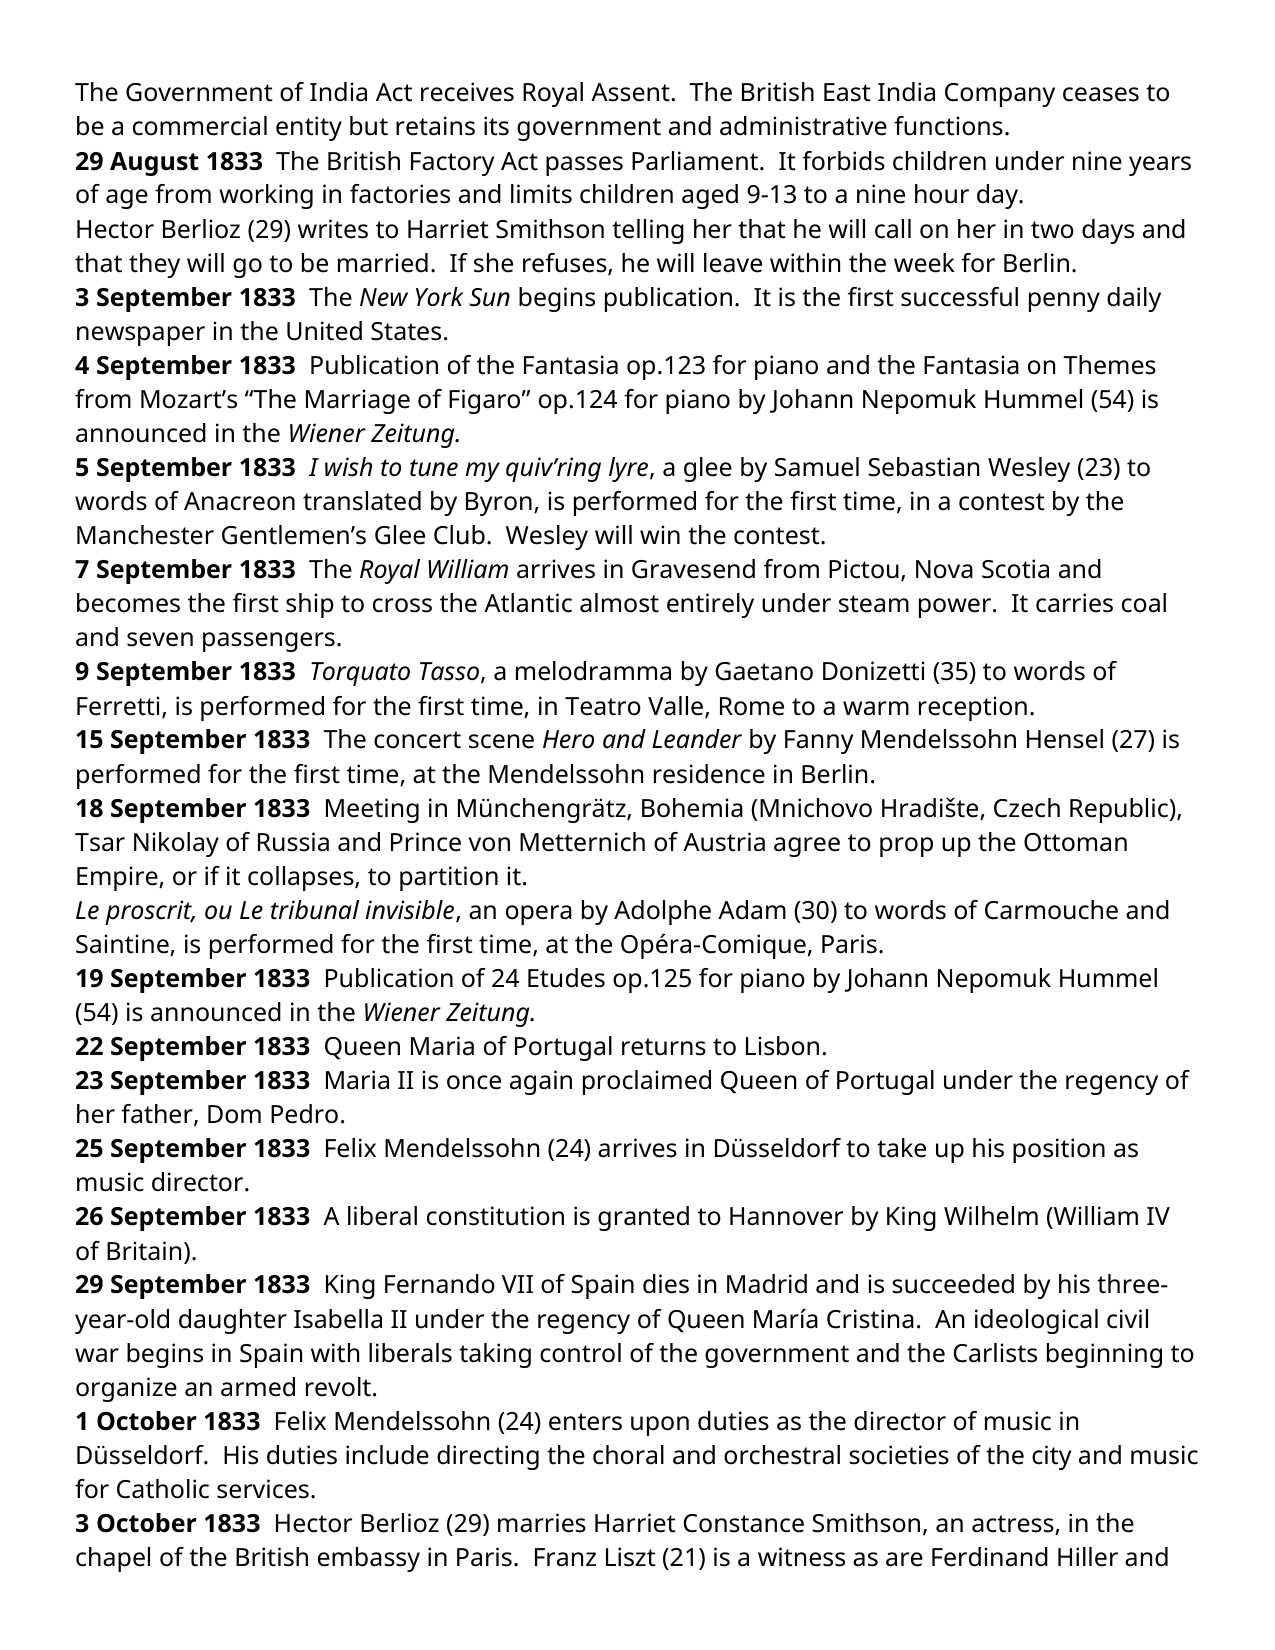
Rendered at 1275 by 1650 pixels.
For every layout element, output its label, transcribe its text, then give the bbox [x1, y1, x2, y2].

text 26 September 1833 A liberal constitution is granted to Hannover by King Wilhelm (William IV of Britain). [75, 1199, 1200, 1267]
text 7 September 1833 The Royal William arrives in Gravesend from Pictou, Nova Scotia and becomes the first ship to cross the Atlantic almost entirely under steam power. It carries coal and seven passengers. [75, 552, 1200, 654]
text The Government of India Act receives Royal Assent. The British East India Company ceases to be a commercial entity but retains its government and administrative functions. [75, 75, 1200, 143]
text 3 September 1833 The New York Sun begins publication. It is the first successful penny daily newspaper in the United States. [75, 279, 1200, 347]
text 29 August 1833 The British Factory Act passes Parliament. It forbids children under nine years of age from working in factories and limits children aged 9-13 to a nine hour day. [75, 143, 1200, 211]
text 1 October 1833 Felix Mendelssohn (24) enters upon duties as the director of music in Düsseldorf. His duties include directing the choral and orchestral societies of the city and music for Catholic services. [75, 1403, 1200, 1506]
text 19 September 1833 Publication of 24 Etudes op.125 for piano by Johann Nepomuk Hummel (54) is announced in the Wiener Zeitung. [75, 961, 1200, 1029]
text 25 September 1833 Felix Mendelssohn (24) arrives in Düsseldorf to take up his position as music director. [75, 1131, 1200, 1199]
text 9 September 1833 Torquato Tasso, a melodramma by Gaetano Donizetti (35) to words of Ferretti, is performed for the first time, in Teatro Valle, Rome to a warm reception. [75, 654, 1200, 722]
text 29 September 1833 King Fernando VII of Spain dies in Madrid and is succeeded by his three-year-old daughter Isabella II under the regency of Queen María Cristina. An ideological civil war begins in Spain with liberals taking control of the government and the Carlists beginning to organize an armed revolt. [75, 1267, 1200, 1403]
text 22 September 1833 Queen Maria of Portugal returns to Lisbon. [75, 1029, 1200, 1063]
text Hector Berlioz (29) writes to Harriet Smithson telling her that he will call on her in two days and that they will go to be married. If she refuses, he will leave within the week for Berlin. [75, 211, 1200, 279]
text 4 September 1833 Publication of the Fantasia op.123 for piano and the Fantasia on Themes from Mozart’s “The Marriage of Figaro” op.124 for piano by Johann Nepomuk Hummel (54) is announced in the Wiener Zeitung. [75, 347, 1200, 450]
text Le proscrit, ou Le tribunal invisible, an opera by Adolphe Adam (30) to words of Carmouche and Saintine, is performed for the first time, at the Opéra-Comique, Paris. [75, 892, 1200, 961]
text 5 September 1833 I wish to tune my quiv’ring lyre, a glee by Samuel Sebastian Wesley (23) to words of Anacreon translated by Byron, is performed for the first time, in a contest by the Manchester Gentlemen’s Glee Club. Wesley will win the contest. [75, 450, 1200, 552]
text 23 September 1833 Maria II is once again proclaimed Queen of Portugal under the regency of her father, Dom Pedro. [75, 1063, 1200, 1131]
text 15 September 1833 The concert scene Hero and Leander by Fanny Mendelssohn Hensel (27) is performed for the first time, at the Mendelssohn residence in Berlin. [75, 722, 1200, 790]
text 18 September 1833 Meeting in Münchengrätz, Bohemia (Mnichovo Hradište, Czech Republic), Tsar Nikolay of Russia and Prince von Metternich of Austria agree to prop up the Ottoman Empire, or if it collapses, to partition it. [75, 790, 1200, 892]
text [75, 1506, 1200, 1574]
